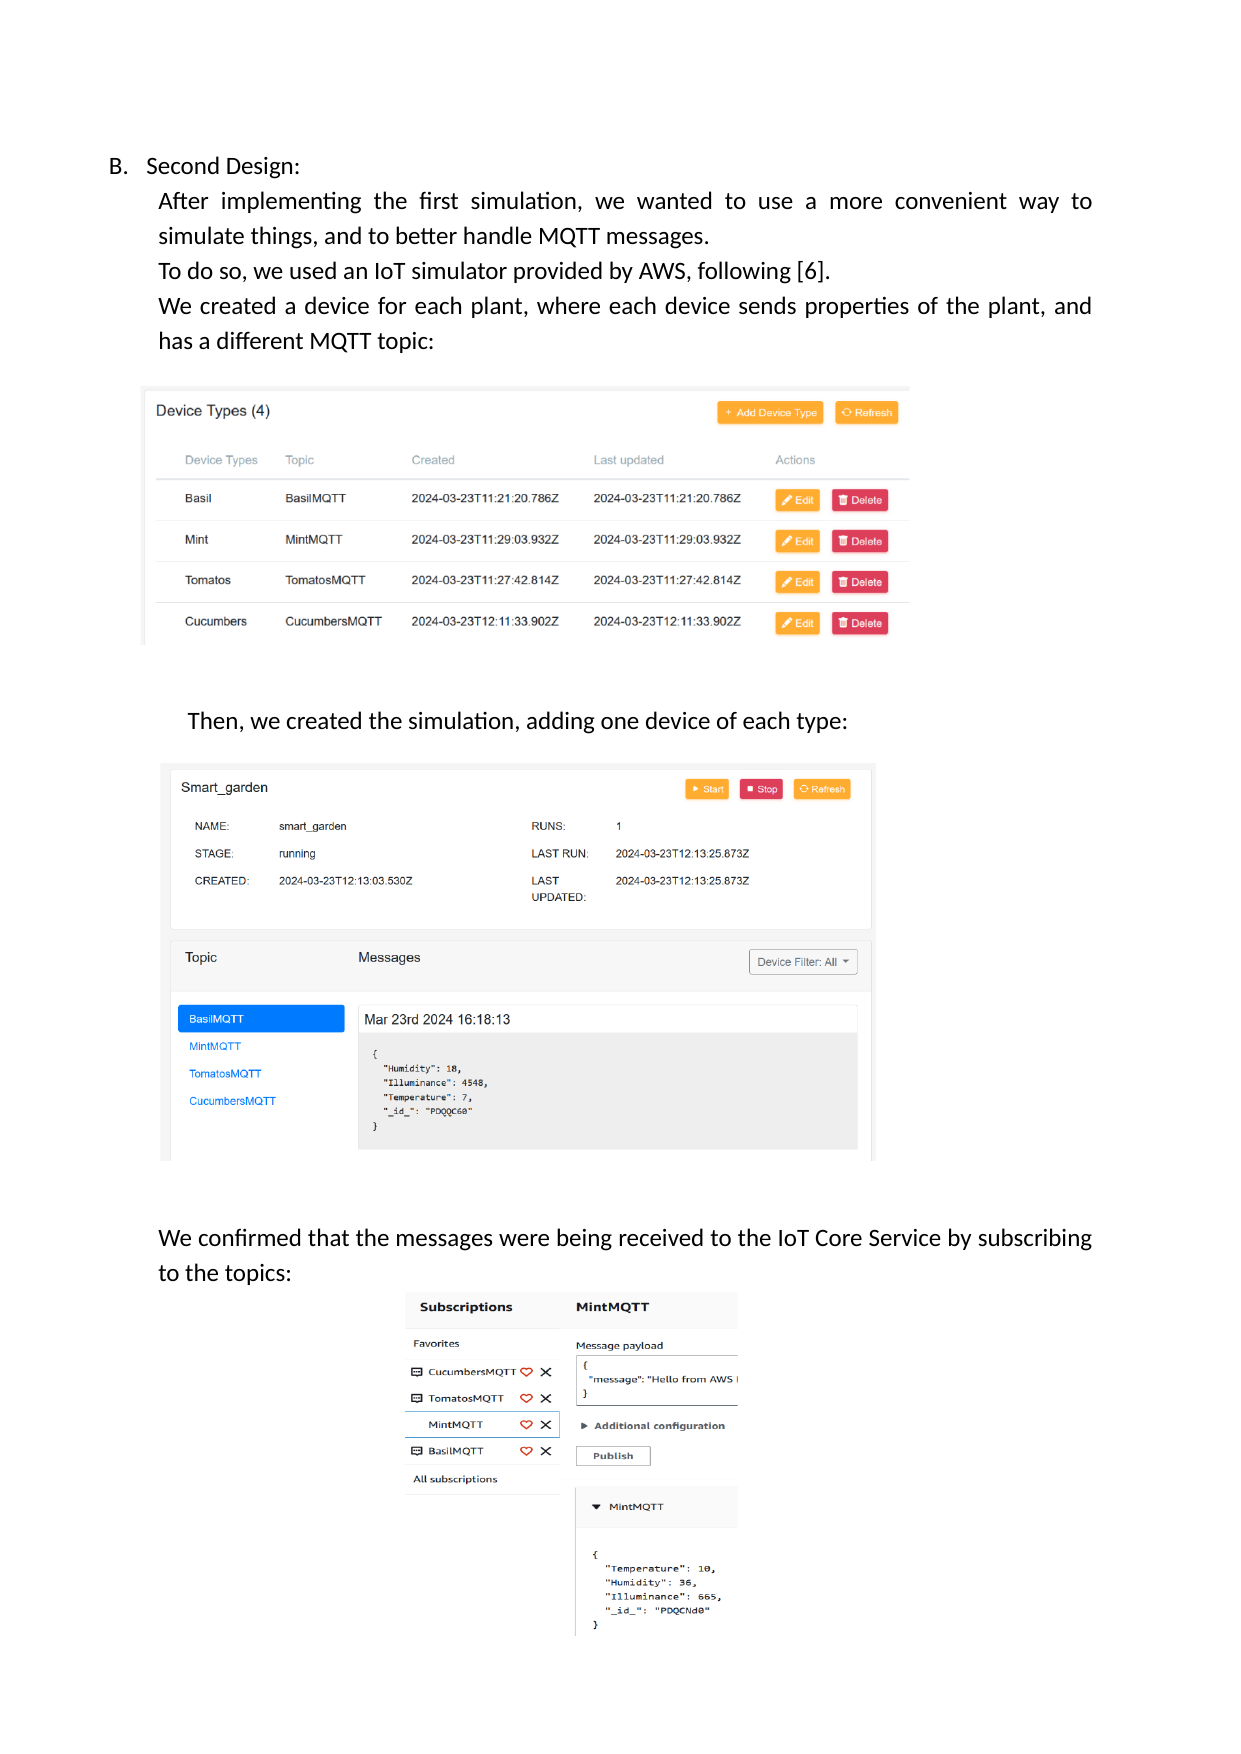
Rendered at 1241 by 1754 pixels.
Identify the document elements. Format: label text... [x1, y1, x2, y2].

list We confirmed that the messages were being received to the IoT Core Service by subscribing to the topics: [158, 1222, 1094, 1287]
list To do so, we used an IoT simulator provided by AWS, following [6]. [158, 255, 1094, 286]
picture [160, 763, 877, 1161]
picture [140, 386, 910, 645]
list Second Design: [109, 150, 1094, 181]
text Then, we created the simulation, adding one device of each type: [187, 705, 1094, 735]
list After implementing the first simulation, we wanted to use a more convenient way to simulate things, and to better handle MQTT messages. [158, 185, 1094, 251]
list We created a device for each plant, where each device sends properties of the plant, and has a different MQTT topic: [158, 290, 1094, 356]
picture [405, 1292, 738, 1636]
